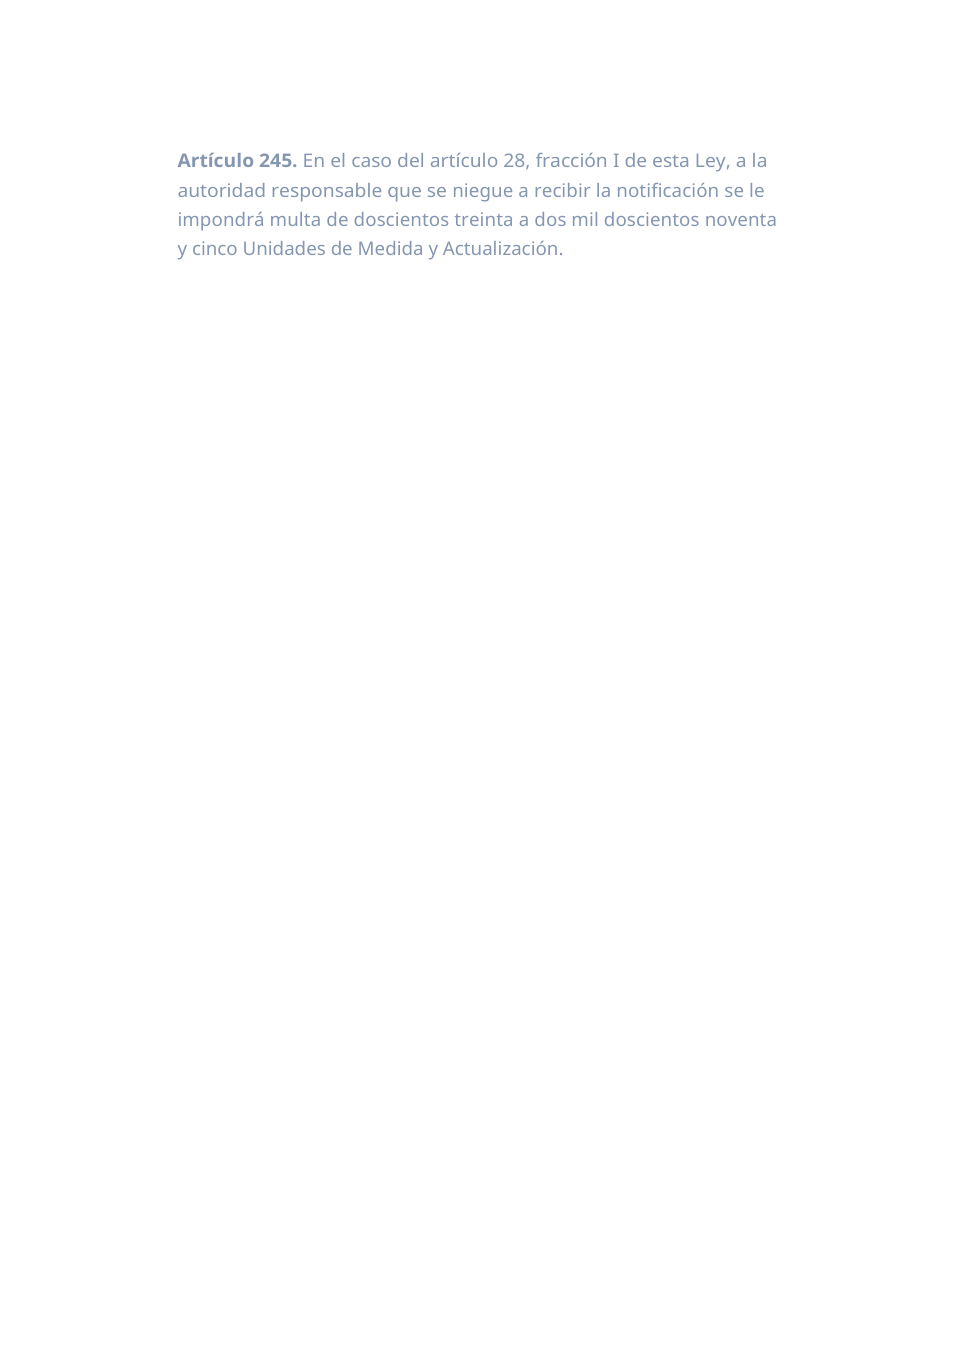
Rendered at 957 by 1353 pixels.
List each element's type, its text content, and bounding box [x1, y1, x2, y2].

text Artículo 245. En el caso del artículo 28, fracción I de esta Ley, a la autoridad responsable que se niegue a recibir la notificación se le impondrá multa de doscientos treinta a dos mil doscientos noventa y cinco Unidades de Medida y Actualización. [177, 148, 779, 261]
